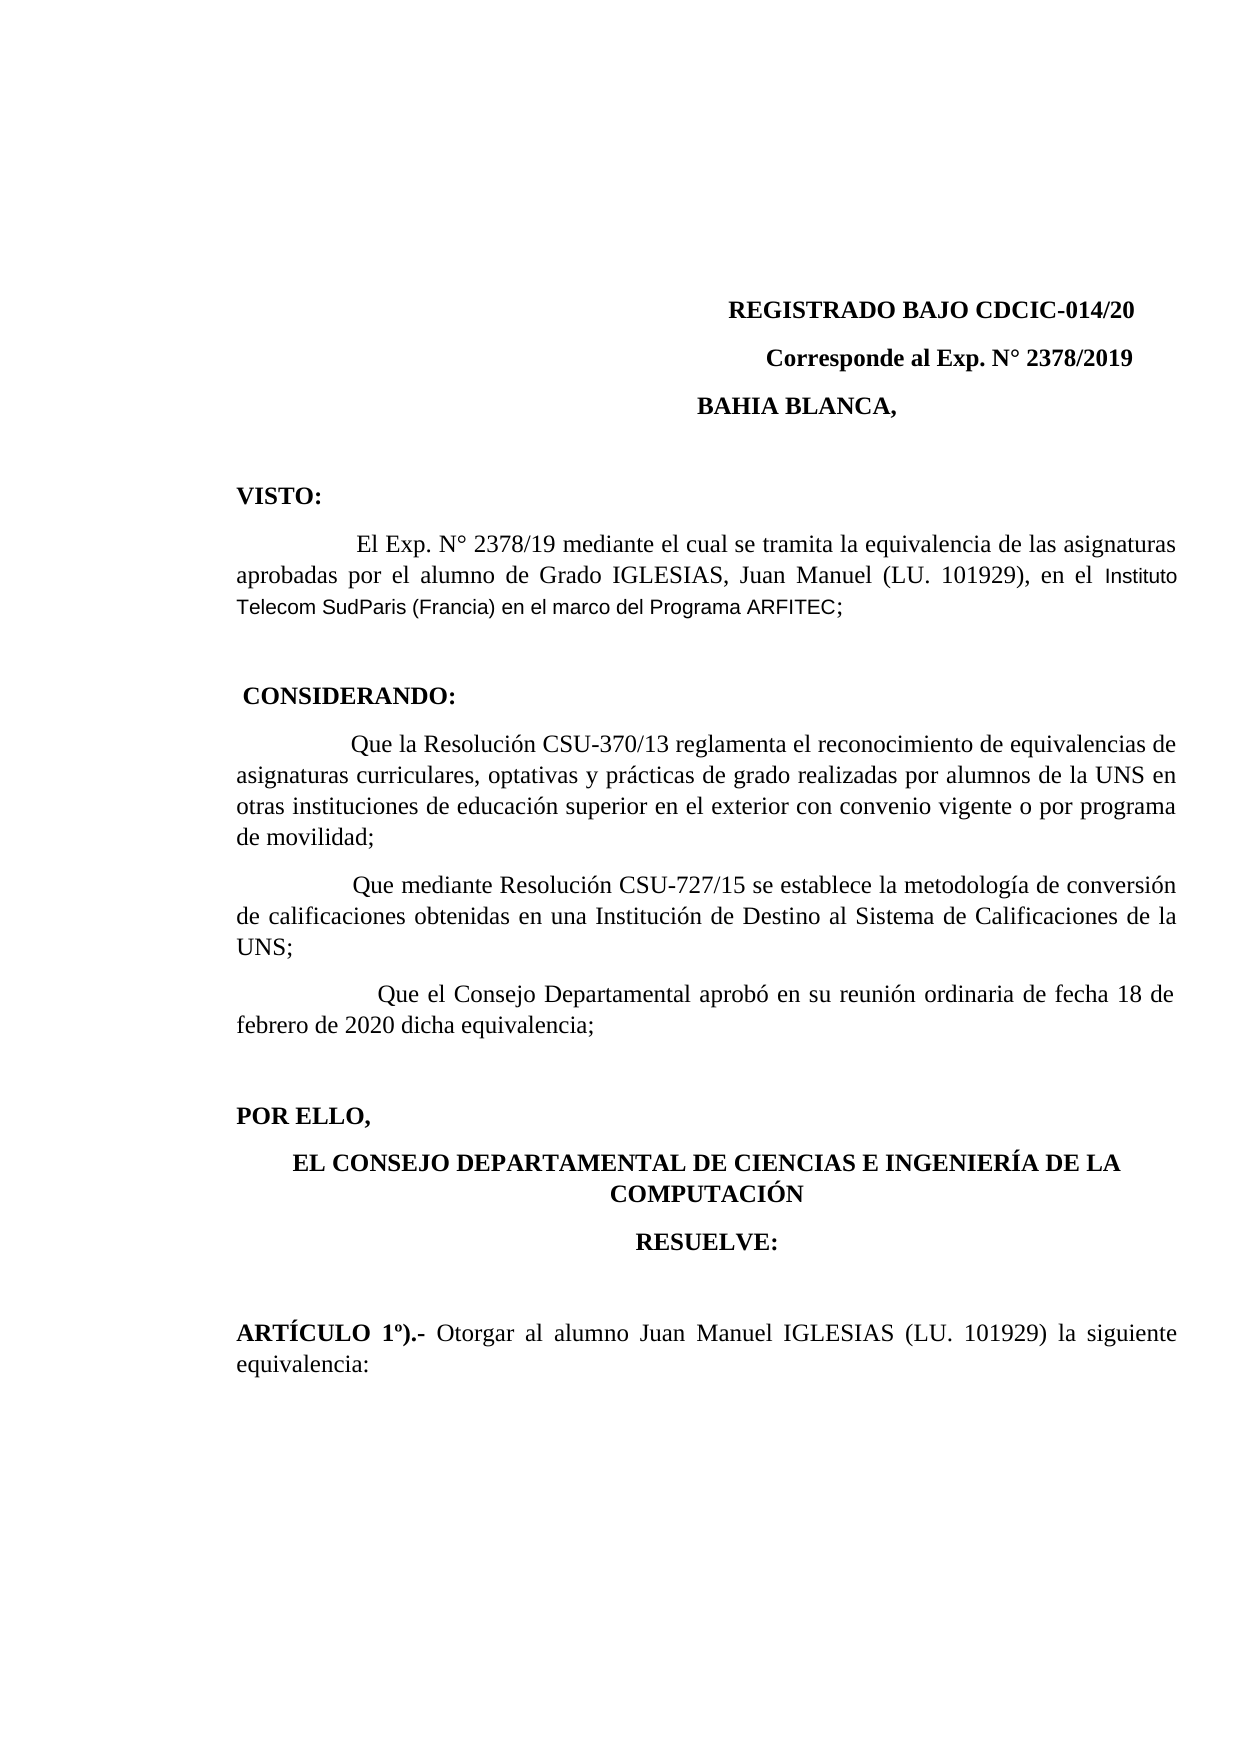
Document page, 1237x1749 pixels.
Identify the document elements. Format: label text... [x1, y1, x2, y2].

text CONSIDERANDO: [236, 681, 1177, 710]
text El Exp. N° 2378/19 mediante el cual se tramita la equivalencia de las asignaturas aprobadas por el alumno de Grado IGLESIAS, Juan Manuel (LU. 101929), en el Instituto Telecom SudParis (Francia) en el marco del Programa ARFITEC; [236, 529, 1177, 619]
text EL CONSEJO DEPARTAMENTAL DE CIENCIAS E INGENIERÍA DE LA COMPUTACIÓN [236, 1148, 1177, 1208]
text POR ELLO, [236, 1101, 1177, 1129]
text Que el Consejo Departamental aprobó en su reunión ordinaria de fecha 18 de febrero de 2020 dicha equivalencia; [236, 979, 1177, 1039]
text ARTÍCULO 1º).- Otorgar al alumno Juan Manuel IGLESIAS (LU. 101929) la siguiente equivalencia: [236, 1318, 1177, 1377]
text VISTO: [236, 481, 1177, 510]
text RESUELVE: [236, 1227, 1177, 1256]
text REGISTRADO BAJO CDCIC-014/20 [236, 295, 1177, 324]
text Que mediante Resolución CSU-727/15 se establece la metodología de conversión de calificaciones obtenidas en una Institución de Destino al Sistema de Calificaciones de la UNS; [236, 870, 1177, 961]
text Corresponde al Exp. N° 2378/2019 [236, 343, 1177, 372]
text BAHIA BLANCA, [236, 391, 1177, 419]
text Que la Resolución CSU-370/13 reglamenta el reconocimiento de equivalencias de asignaturas curriculares, optativas y prácticas de grado realizadas por alumnos de la UNS en otras instituciones de educación superior en el exterior con convenio vigente o por programa de movilidad; [236, 729, 1177, 851]
